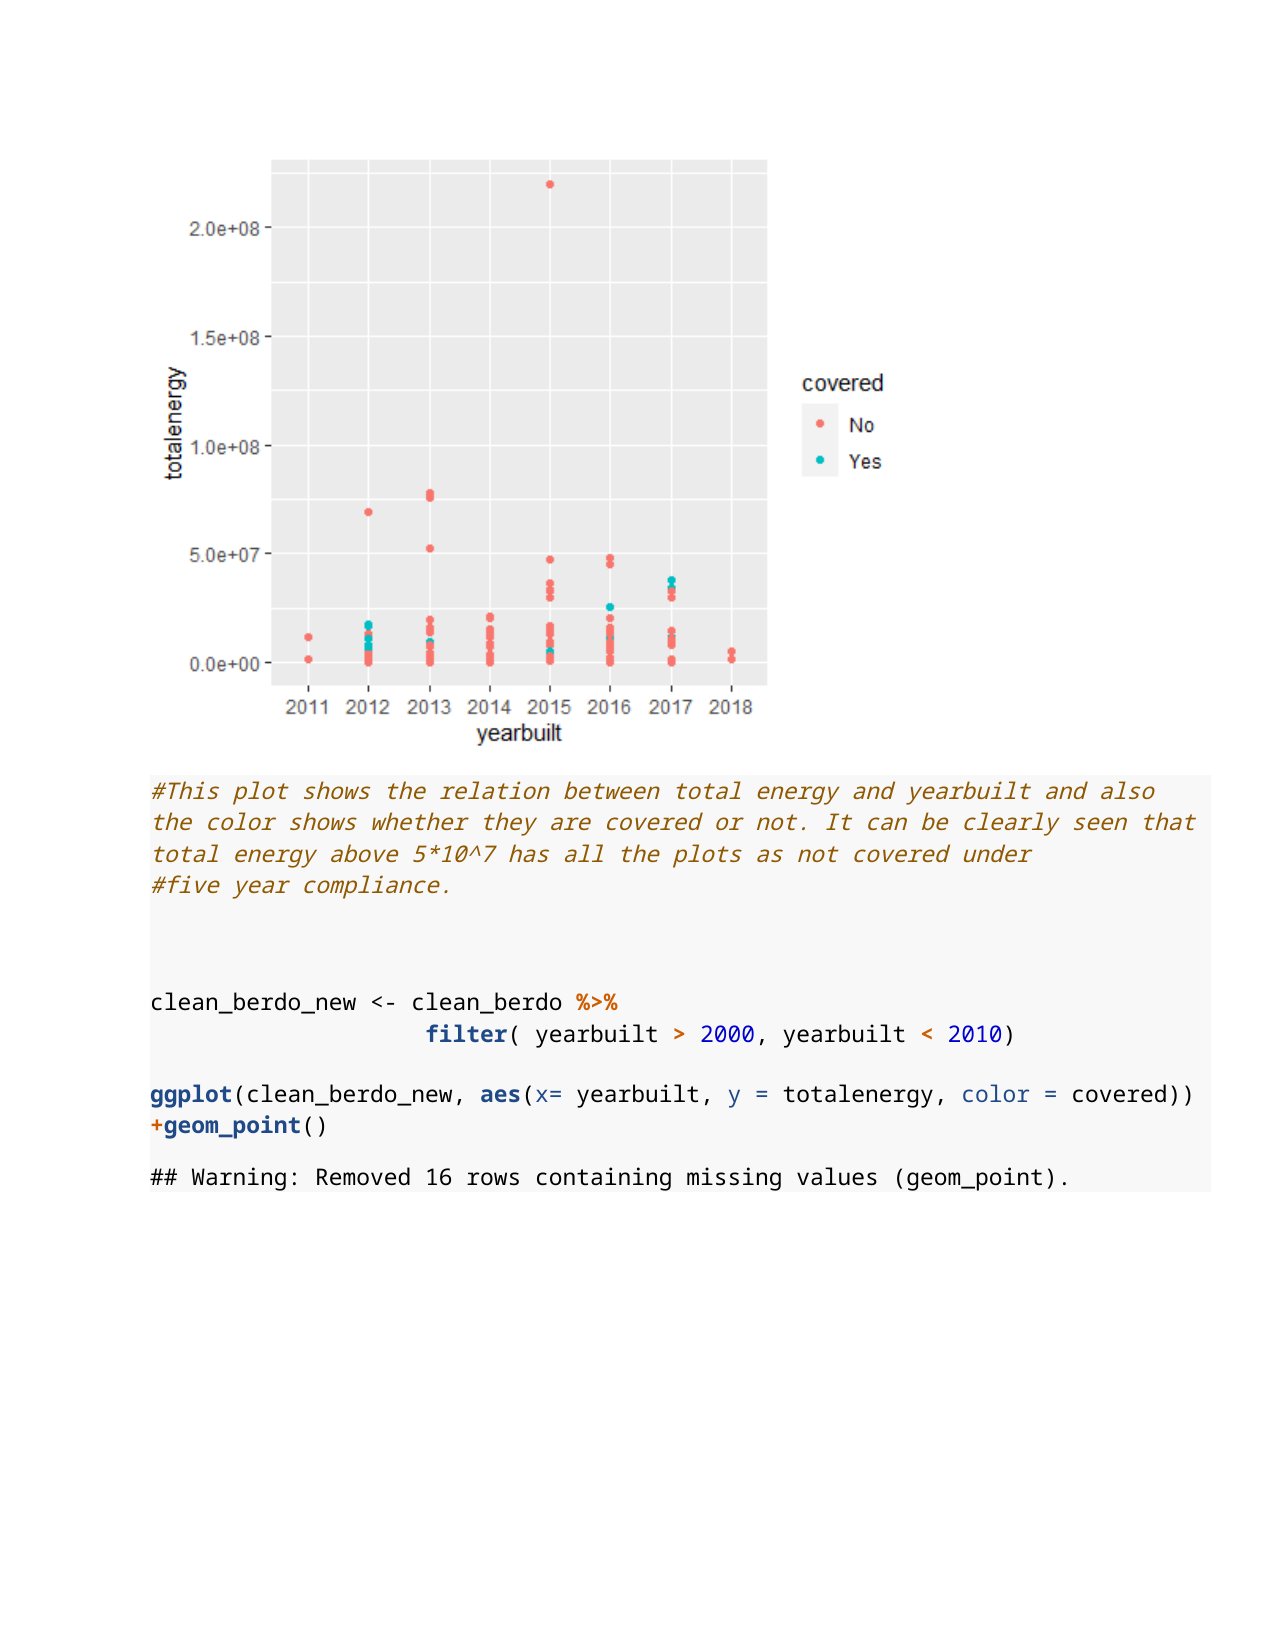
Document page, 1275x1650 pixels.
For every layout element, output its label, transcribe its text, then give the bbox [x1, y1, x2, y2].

picture [150, 150, 908, 757]
text ## Warning: Removed 16 rows containing missing values (geom_point). [150, 1161, 1211, 1192]
text #This plot shows the relation between total energy and yearbuilt and also the color shows whether they are covered or not. It can be clearly seen that total energy above 5*10^7 has all the plots as not covered under #five year compliance. clean_berdo_new <- clean_berdo %>% filter( yearbuilt > 2000, yearbuilt < 2010) ggplot(clean_berdo_new, aes(x= yearbuilt, y = totalenergy, color = covered))+geom_point() [150, 775, 1211, 1140]
